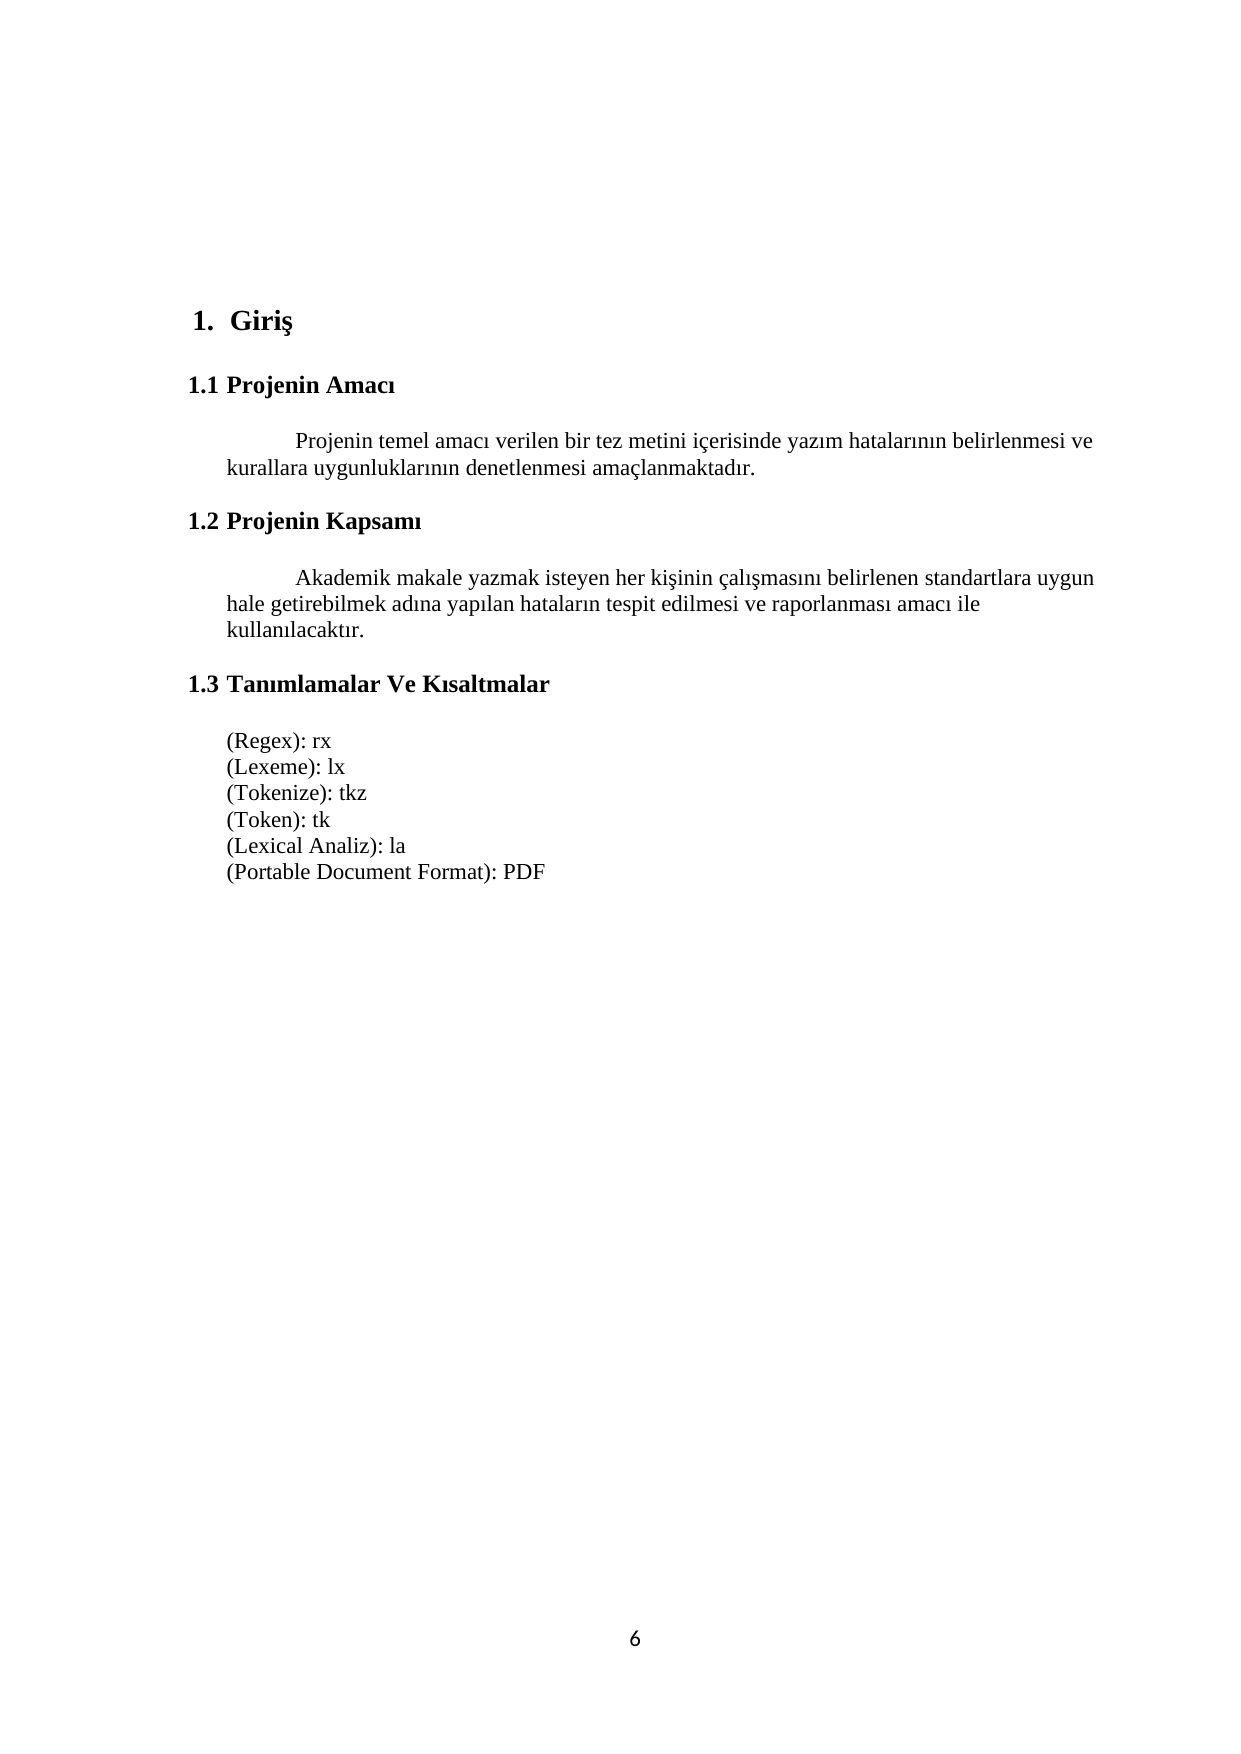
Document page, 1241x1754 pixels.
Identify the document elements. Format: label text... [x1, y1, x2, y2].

list (Regex): rx [226, 727, 1122, 753]
list (Portable Document Format): PDF [226, 858, 1122, 885]
list (Tokenize): tkz [226, 779, 1122, 806]
list (Lexeme): lx [226, 753, 1122, 779]
list Projenin Kapsamı [188, 506, 1122, 535]
list (Lexical Analiz): la [226, 832, 1122, 858]
list Giriş [192, 303, 1122, 336]
list Tanımlamalar Ve Kısaltmalar [188, 669, 1122, 698]
list Projenin Amacı [188, 370, 1122, 398]
list (Token): tk [226, 806, 1122, 832]
list Akademik makale yazmak isteyen her kişinin çalışmasını belirlenen standartlara uygun hale getirebilmek adına yapılan hataların tespit edilmesi ve raporlanması amacı ile kullanılacaktır. [226, 564, 1122, 643]
list Projenin temel amacı verilen bir tez metini içerisinde yazım hatalarının belirlenmesi ve kurallara uygunluklarının denetlenmesi amaçlanmaktadır. [226, 427, 1122, 480]
